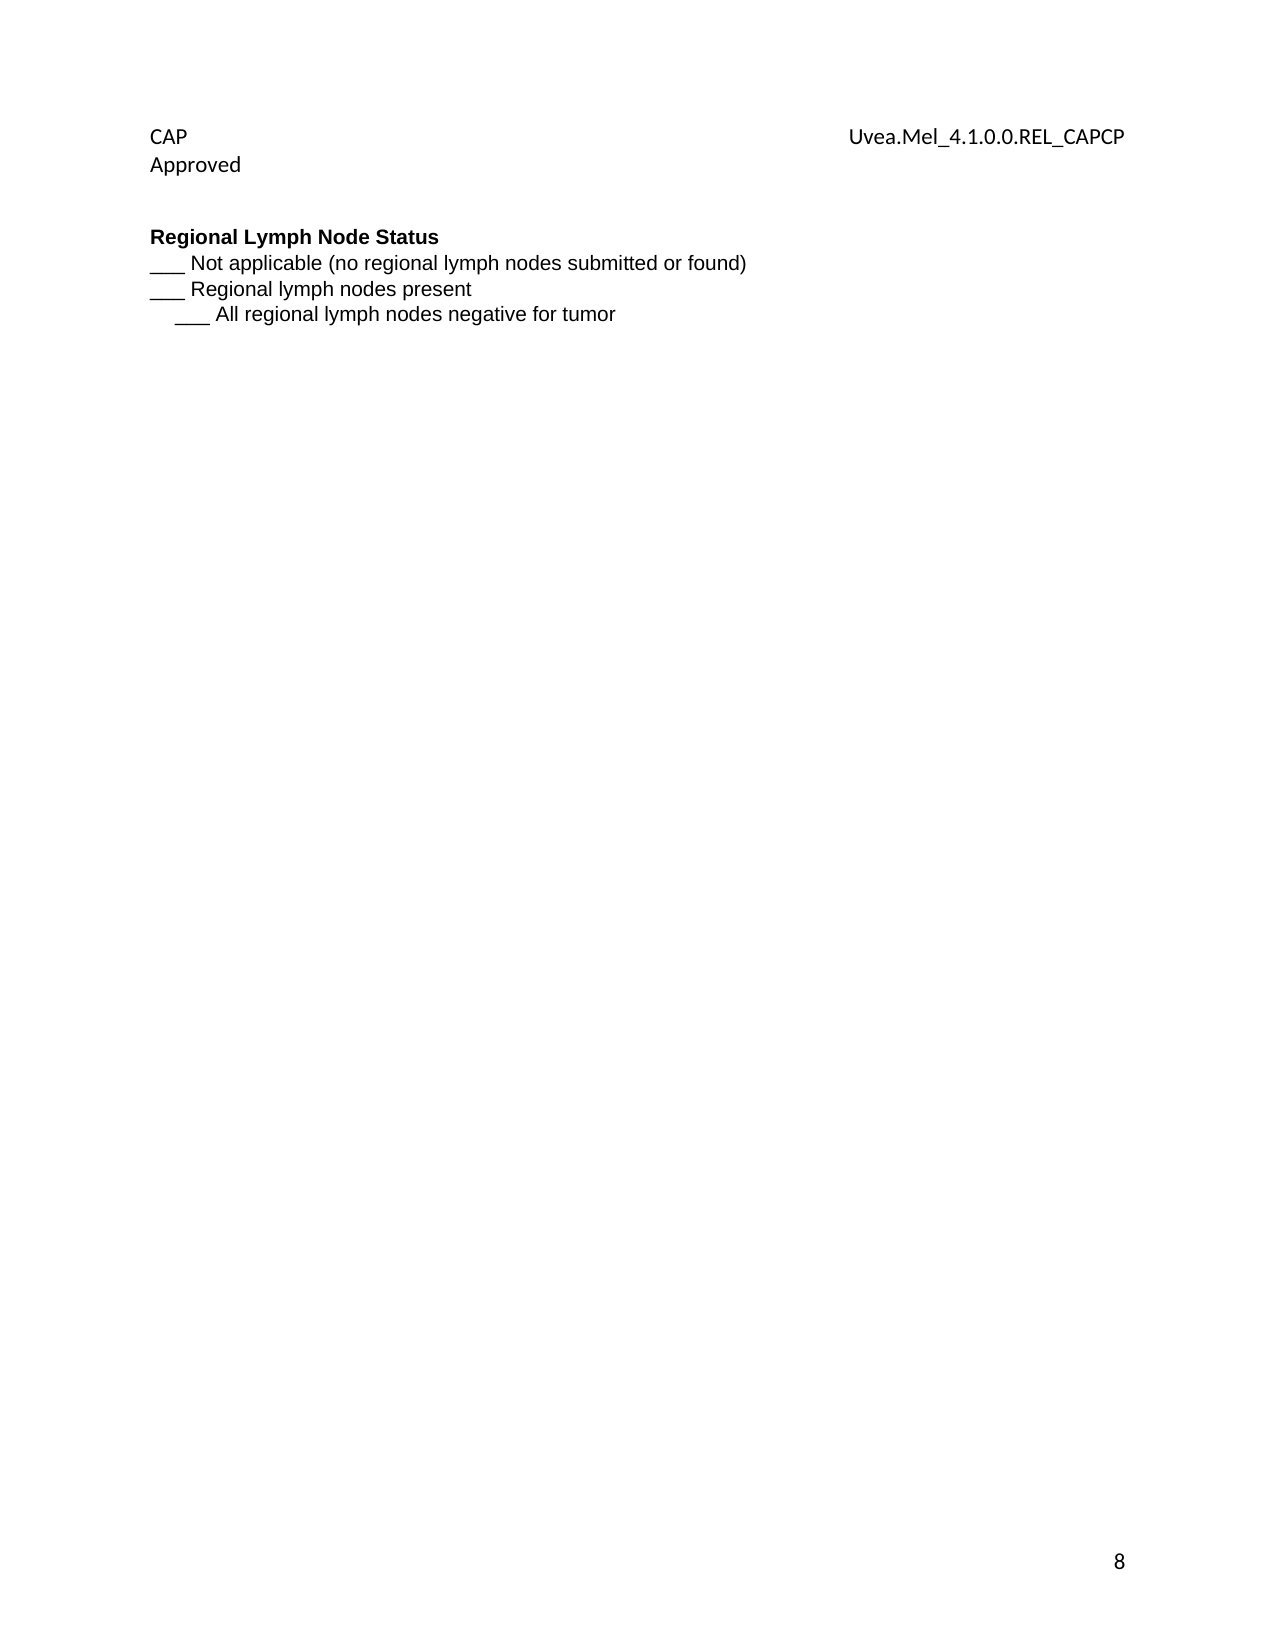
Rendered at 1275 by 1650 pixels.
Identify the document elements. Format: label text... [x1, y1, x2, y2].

text Regional Lymph Node Status [150, 225, 1125, 249]
text ___ All regional lymph nodes negative for tumor [150, 302, 1125, 326]
text ___ Not applicable (no regional lymph nodes submitted or found) [150, 251, 1125, 274]
text ___ Regional lymph nodes present [150, 276, 1125, 300]
